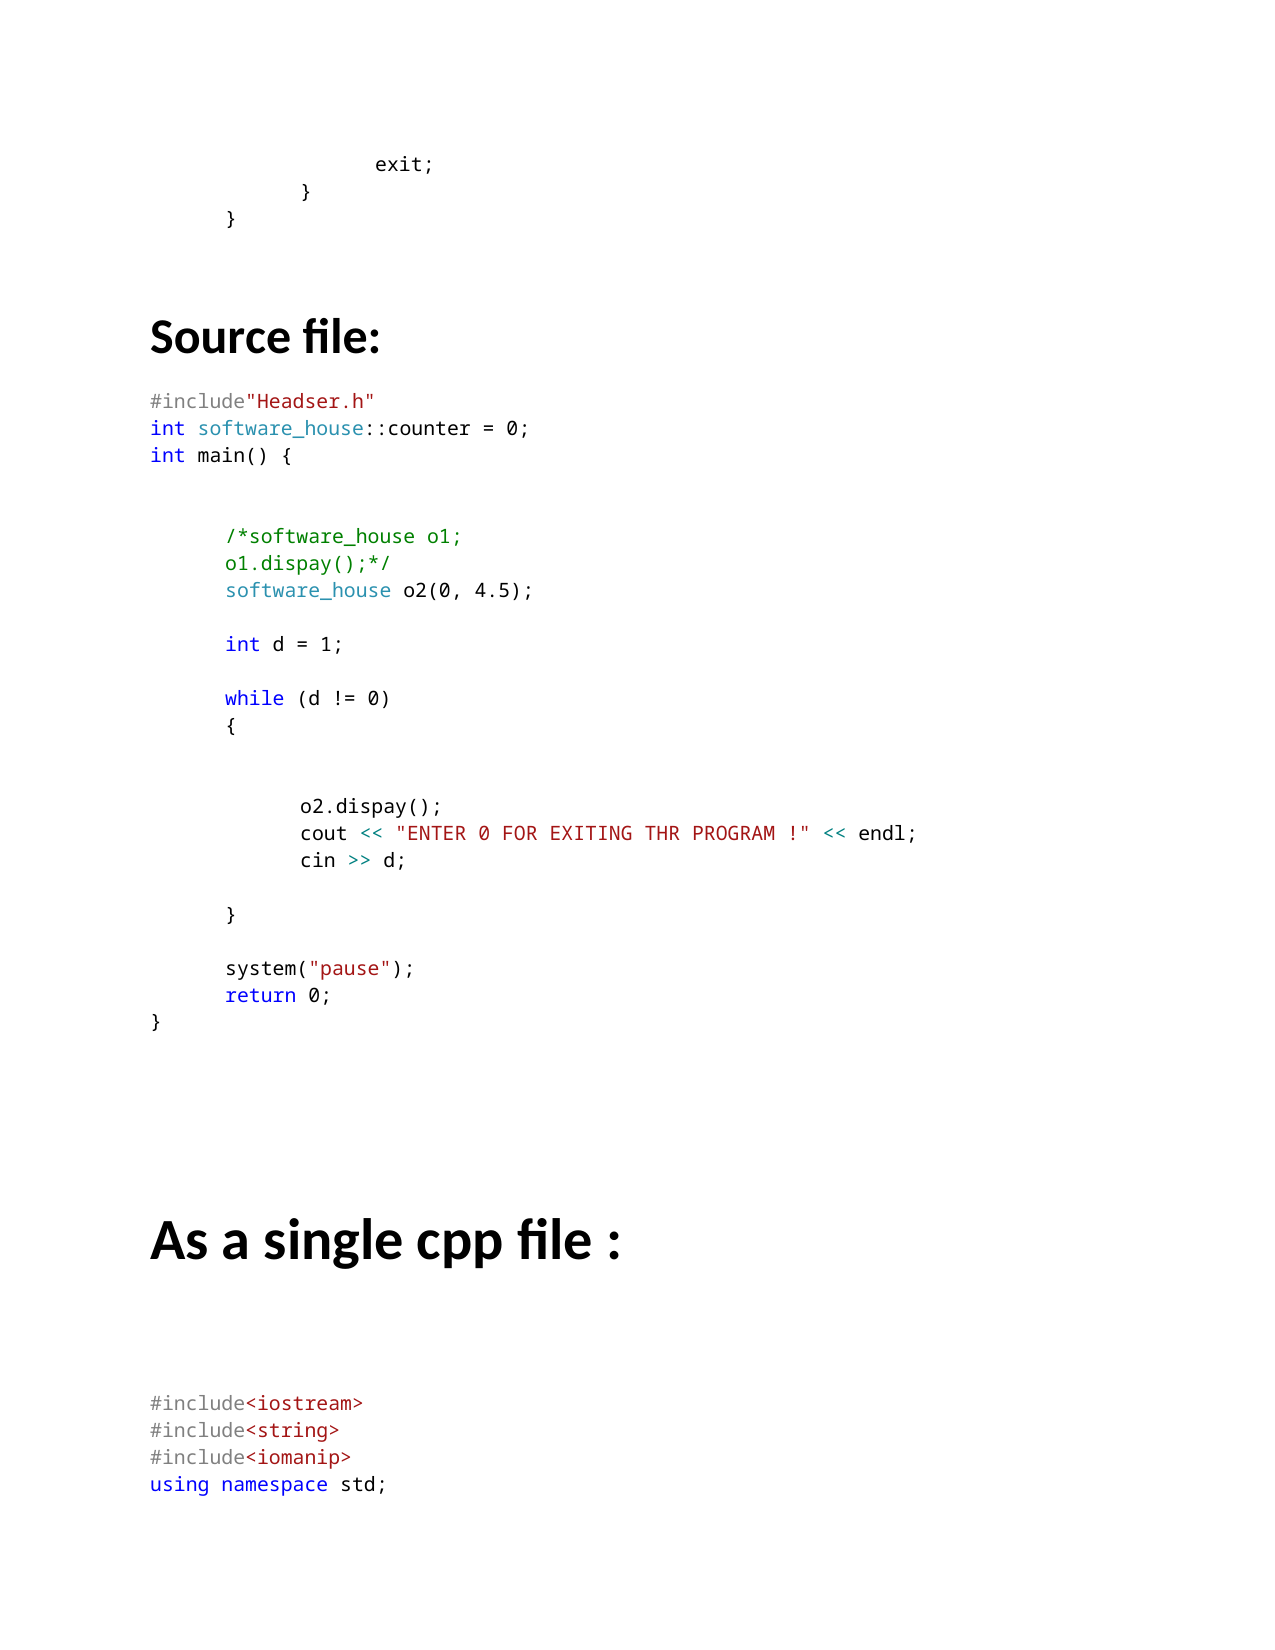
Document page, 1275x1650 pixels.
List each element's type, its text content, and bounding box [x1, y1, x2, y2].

text #include<string> [150, 1416, 1125, 1443]
text #include<iostream> [150, 1389, 1125, 1416]
text { [150, 711, 1125, 738]
text cout << "ENTER 0 FOR EXITING THR PROGRAM !" << endl; [150, 819, 1125, 846]
text Source file: [150, 305, 1125, 366]
text } [150, 1008, 1125, 1035]
text o1.dispay();*/ [150, 549, 1125, 576]
text using namespace std; [150, 1470, 1125, 1497]
text } [150, 204, 1125, 231]
text software_house o2(0, 4.5); [150, 576, 1125, 603]
text int software_house::counter = 0; [150, 414, 1125, 441]
text /*software_house o1; [150, 522, 1125, 549]
text cin >> d; [150, 846, 1125, 873]
text return 0; [150, 981, 1125, 1008]
text exit; [150, 150, 1125, 177]
text As a single cpp file : [150, 1202, 1125, 1274]
text o2.dispay(); [150, 792, 1125, 819]
text } [150, 177, 1125, 204]
text #include"Headser.h" [150, 387, 1125, 414]
text int main() { [150, 441, 1125, 468]
text while (d != 0) [150, 684, 1125, 711]
text int d = 1; [150, 630, 1125, 657]
text #include<iomanip> [150, 1443, 1125, 1470]
text system("pause"); [150, 954, 1125, 981]
text } [150, 900, 1125, 927]
